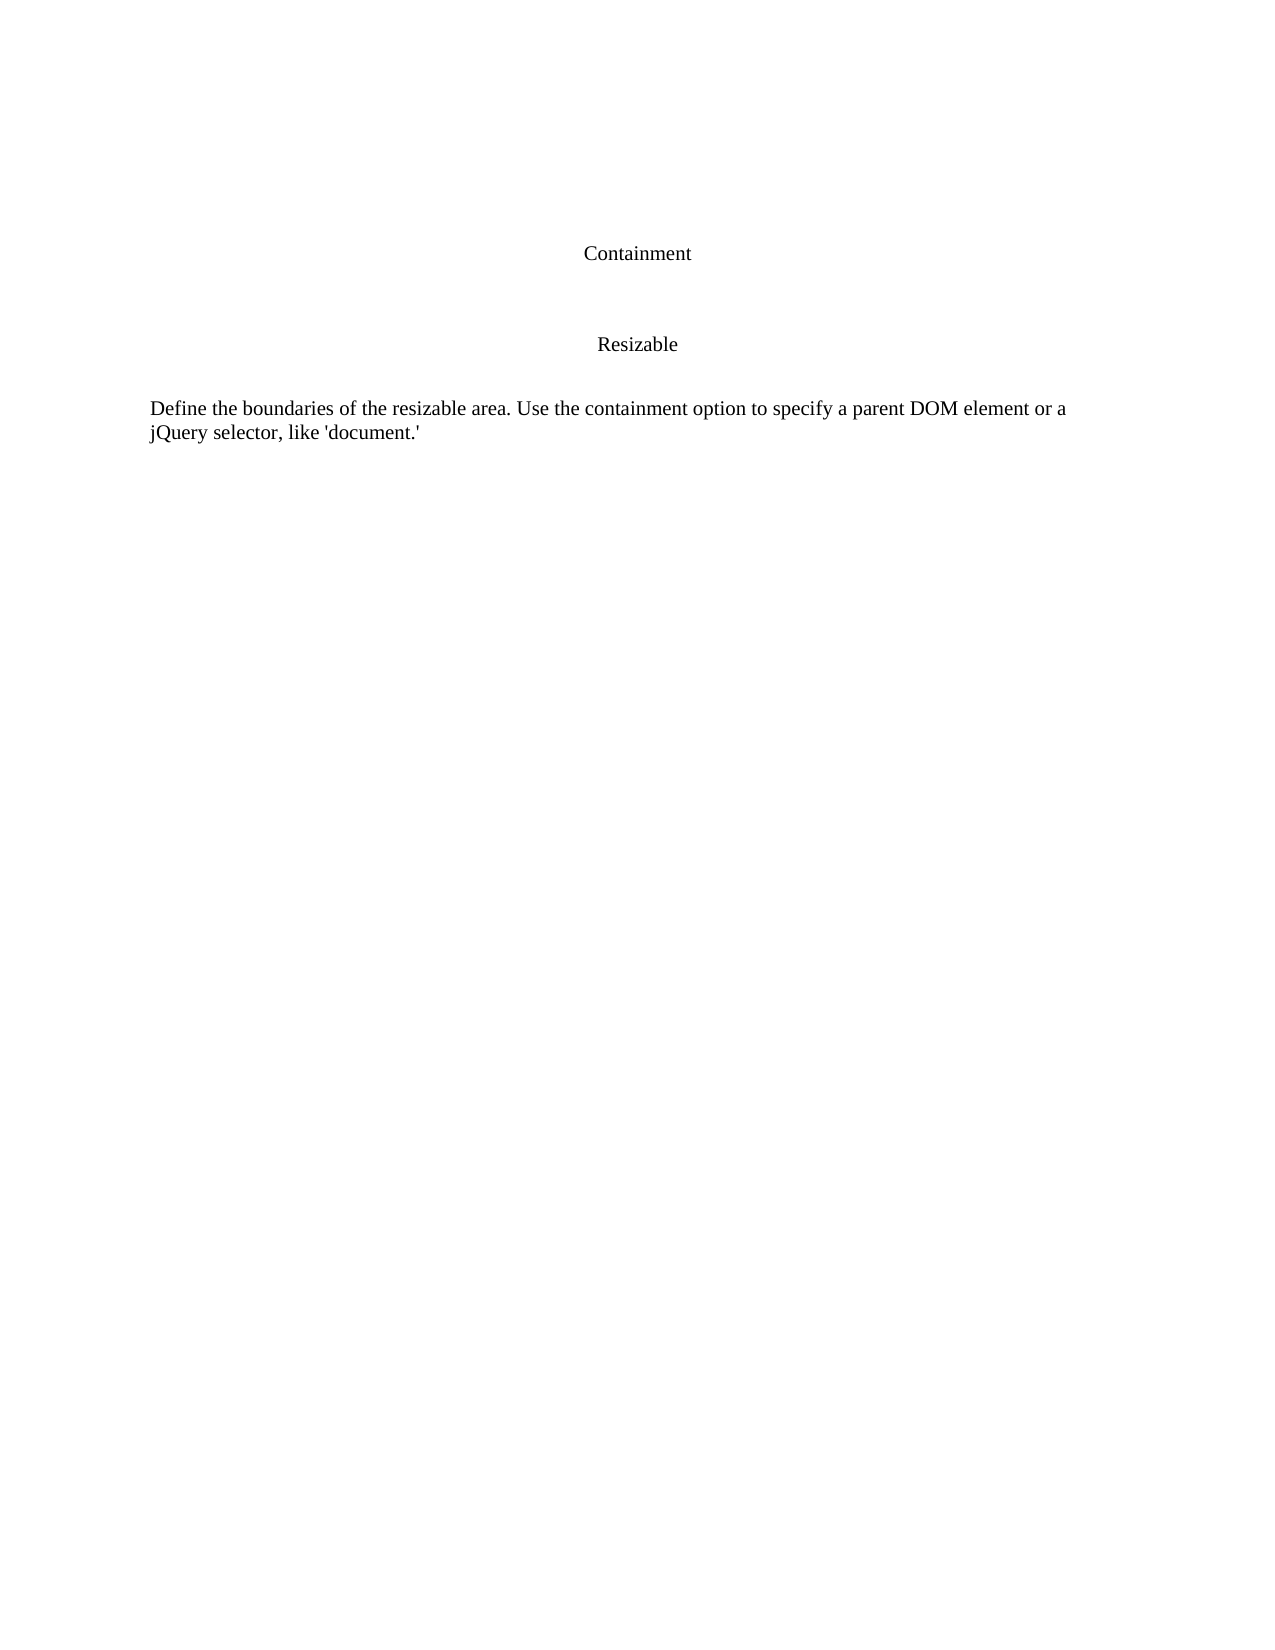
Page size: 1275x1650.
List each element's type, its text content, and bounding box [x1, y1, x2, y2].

text Define the boundaries of the resizable area. Use the containment option to specify a parent DOM element or a jQuery selector, like 'document.' [150, 396, 1125, 444]
text Resizable [183, 332, 1092, 356]
text Containment [167, 241, 1108, 265]
